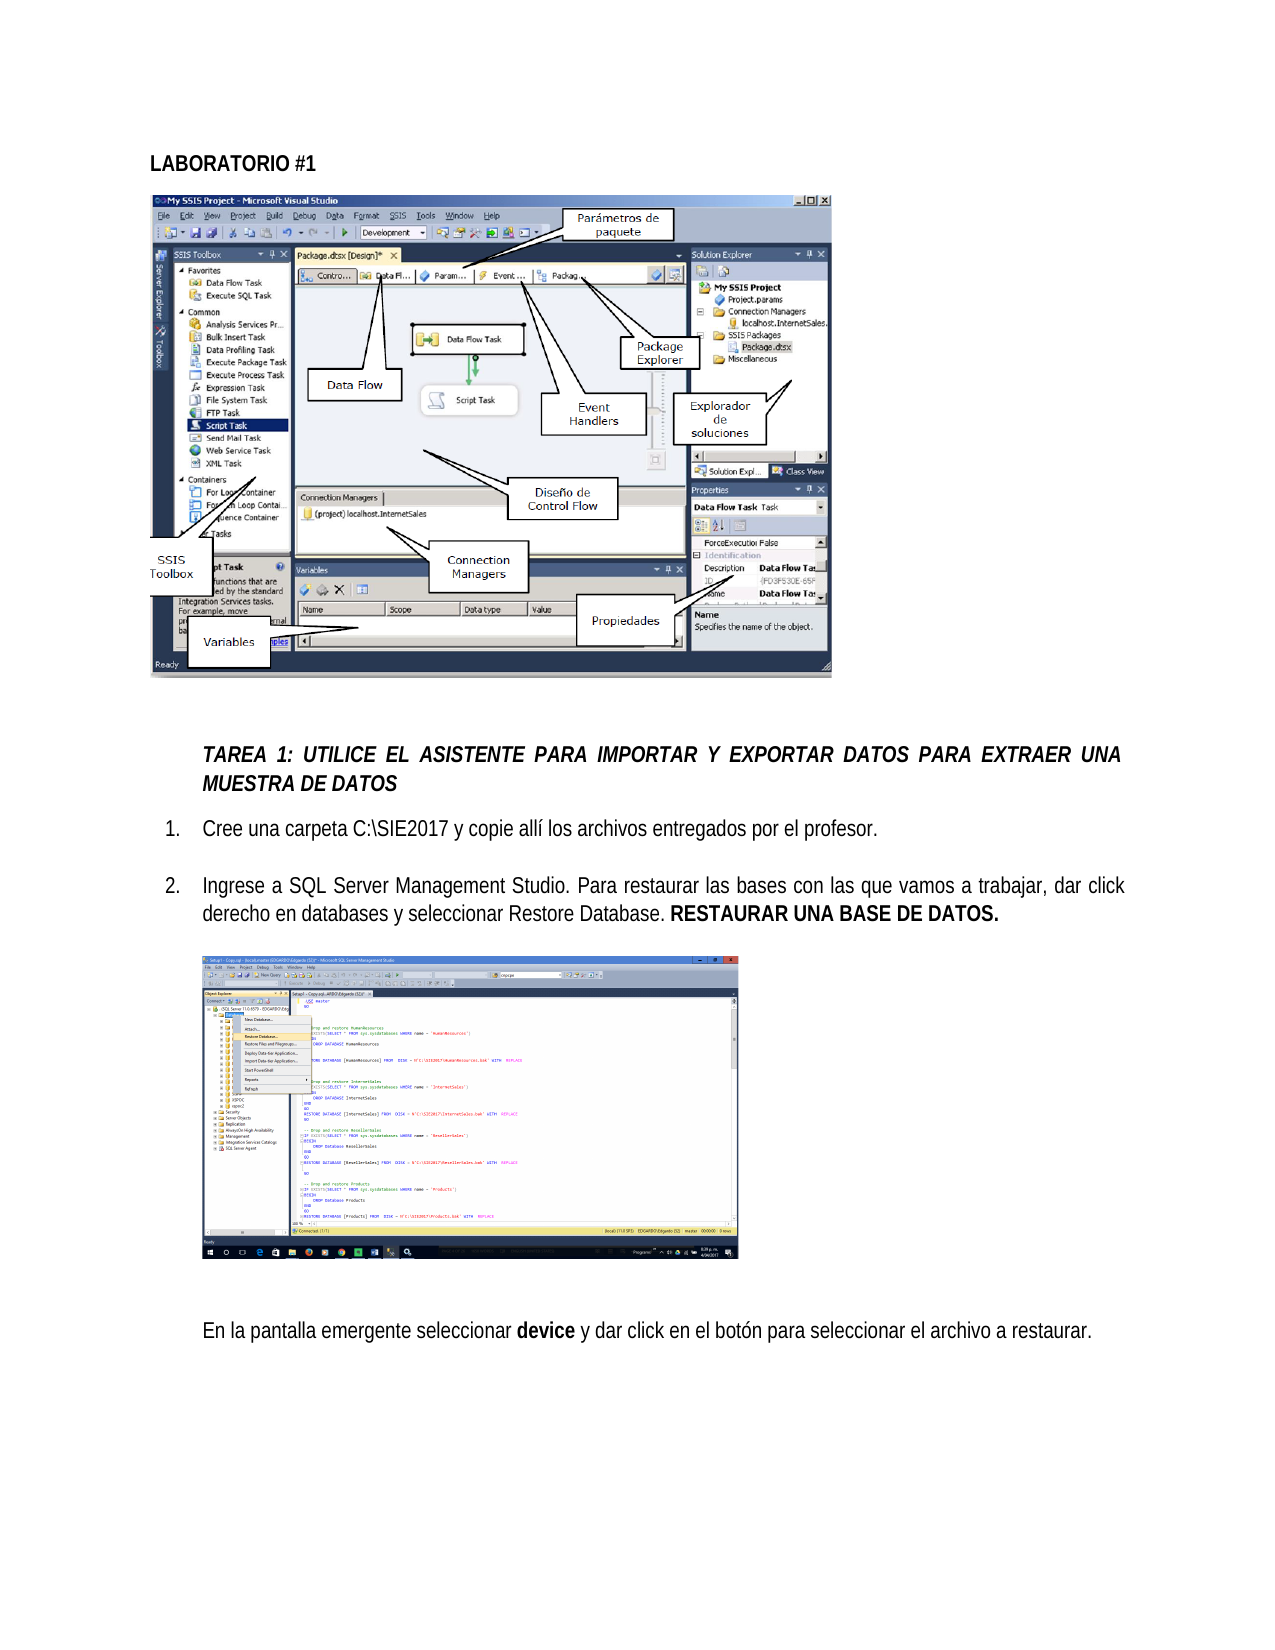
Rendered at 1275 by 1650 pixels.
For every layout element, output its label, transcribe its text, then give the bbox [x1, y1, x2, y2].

text TAREA 1: UTILICE EL ASISTENTE PARA IMPORTAR Y EXPORTAR DATOS PARA EXTRAER UNA MUESTRA DE DATOS [202, 741, 1125, 796]
list En la pantalla emergente seleccionar device y dar click en el botón para seleccionar el archivo a restaurar. [202, 1317, 1125, 1344]
list Ingrese a SQL Server Management Studio. Para restaurar las bases con las que vamos a trabajar, dar click derecho en databases y seleccionar Restore Database. RESTAURAR UNA BASE DE DATOS. [165, 872, 1125, 926]
list Cree una carpeta C:\SIE2017 y copie allí los archivos entregados por el profesor. [165, 815, 1125, 841]
picture [202, 956, 739, 1259]
text LABORATORIO #1 [150, 150, 1125, 176]
